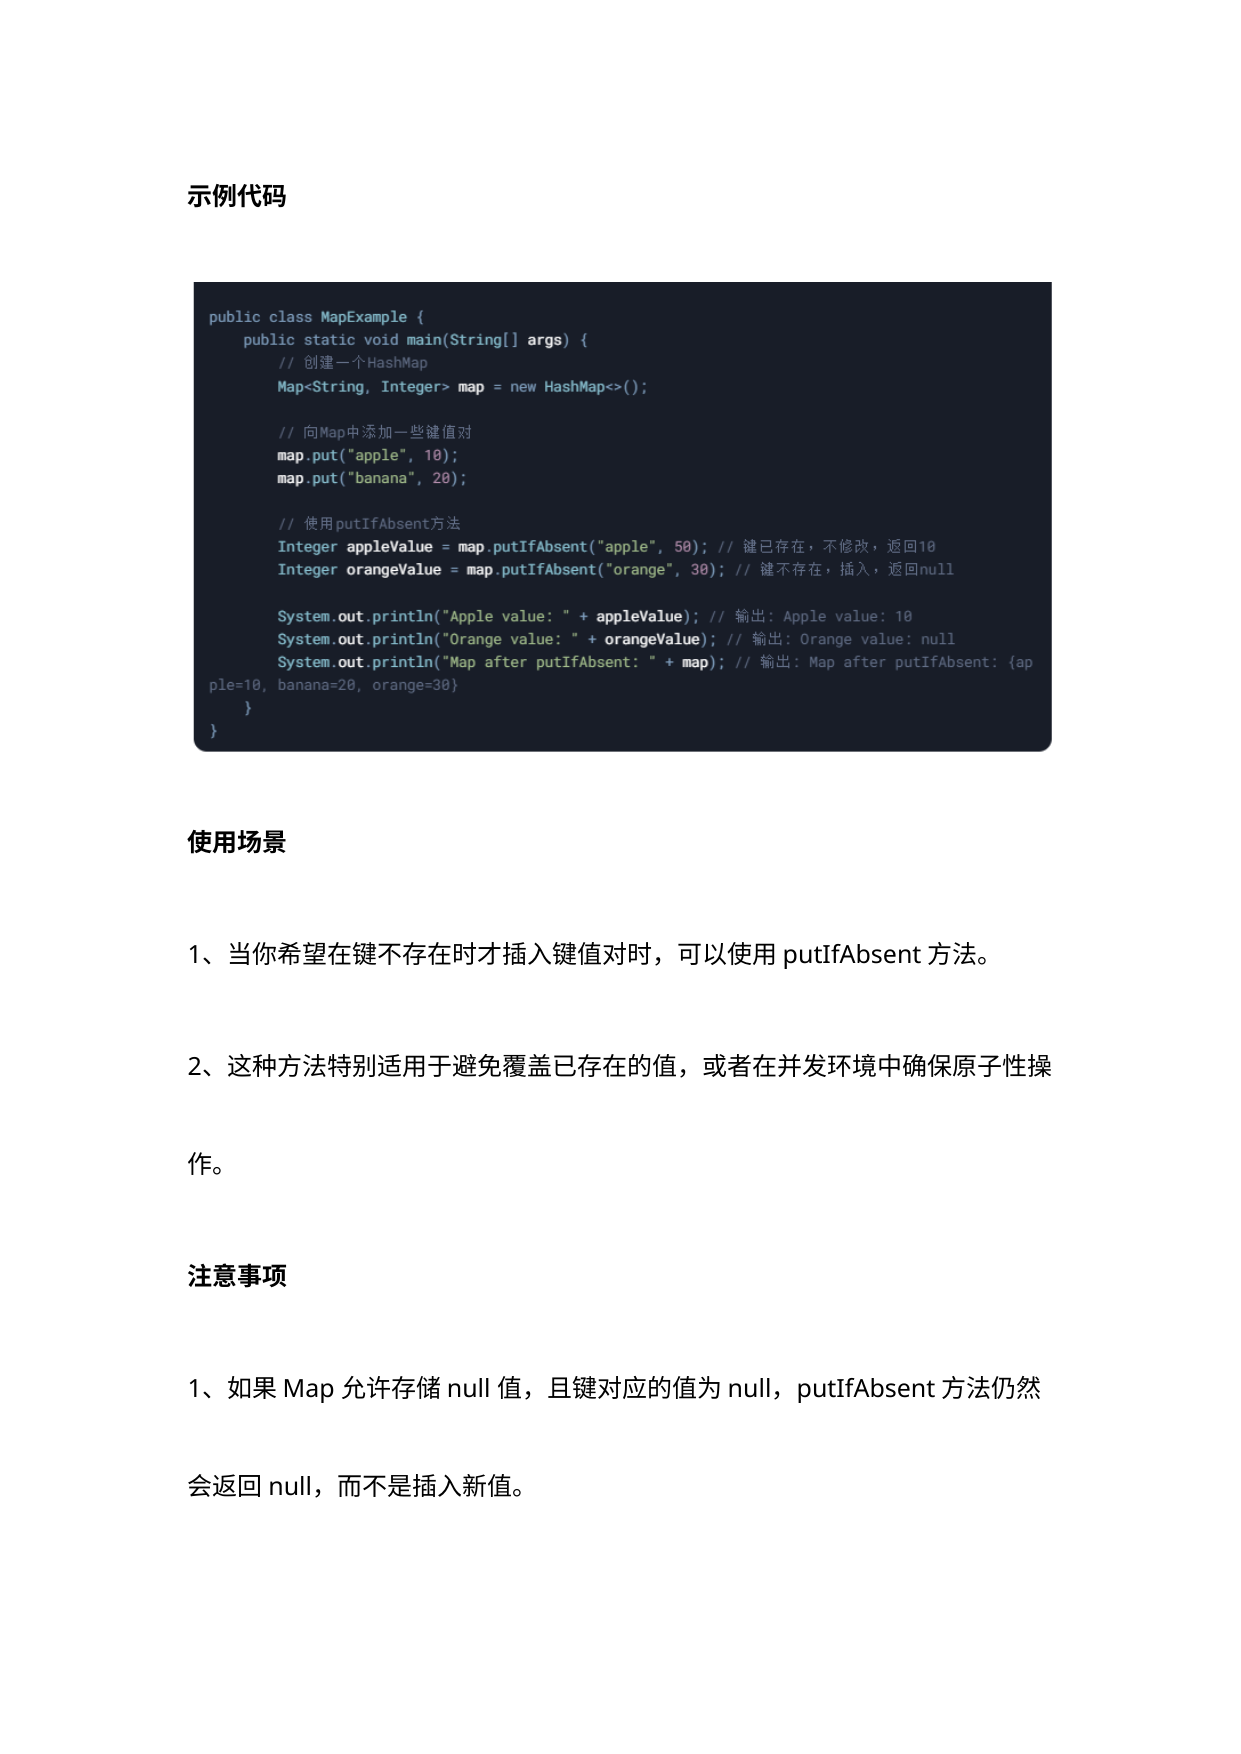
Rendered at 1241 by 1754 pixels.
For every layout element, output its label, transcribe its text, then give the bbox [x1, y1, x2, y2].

picture [187, 282, 1053, 754]
text 1、当你希望在键不存在时才插入键值对时，可以使用 putIfAbsent 方法。 [187, 920, 1053, 985]
subtitle 示例代码 [187, 162, 1053, 227]
text 2、这种方法特别适用于避免覆盖已存在的值，或者在并发环境中确保原子性操作。 [187, 1032, 1053, 1195]
subtitle 注意事项 [187, 1242, 1053, 1307]
subtitle 使用场景 [187, 808, 1053, 873]
text 1、如果 Map 允许存储 null 值，且键对应的值为 null，putIfAbsent 方法仍然会返回 null，而不是插入新值。 [187, 1354, 1053, 1517]
